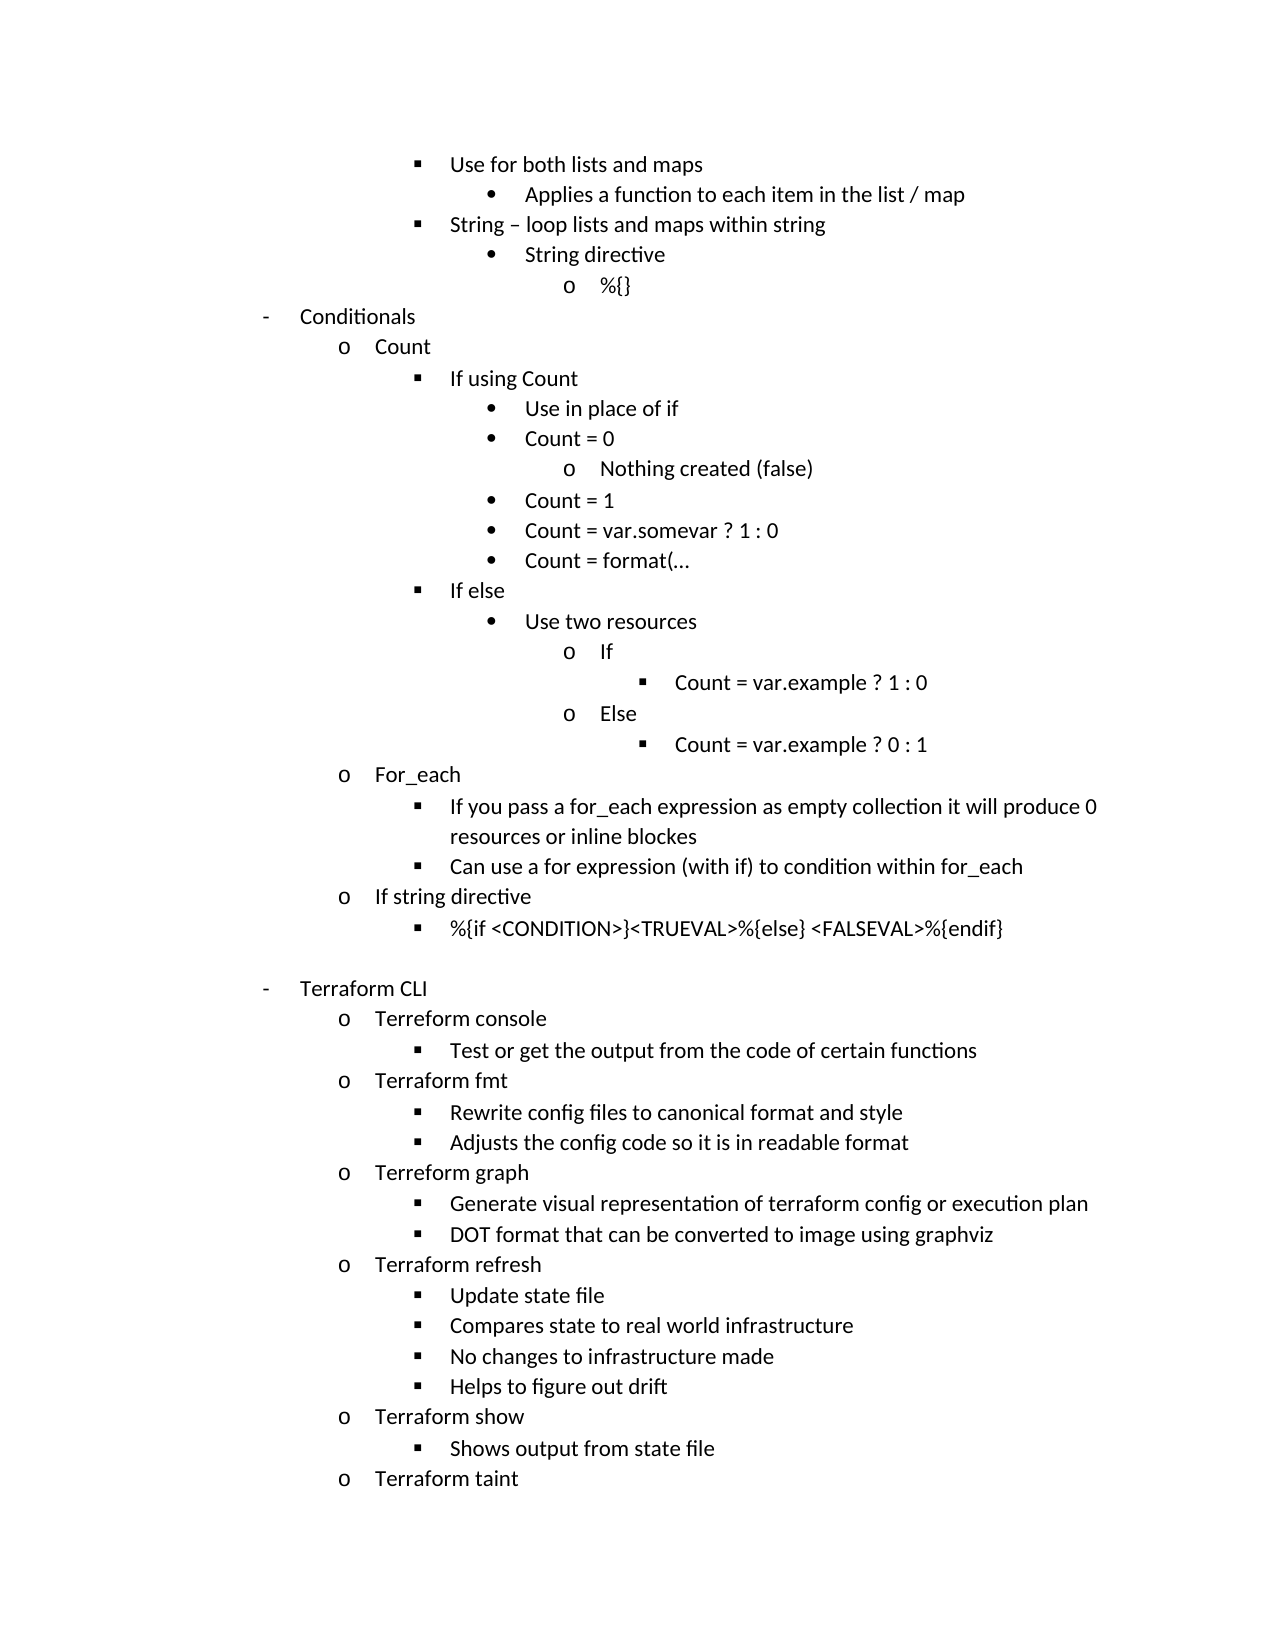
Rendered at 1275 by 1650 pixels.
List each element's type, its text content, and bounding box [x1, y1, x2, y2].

list DOT format that can be converted to image using graphviz [412, 1220, 1125, 1248]
list %{} [562, 271, 1125, 300]
list Terraform taint [337, 1464, 1125, 1493]
list Conditionals [262, 302, 1125, 330]
list Update state file [412, 1281, 1125, 1309]
list Terraform show [337, 1402, 1125, 1431]
list Applies a function to each item in the list / map [487, 180, 1125, 208]
list No changes to infrastructure made [412, 1342, 1125, 1370]
list Compares state to real world infrastructure [412, 1312, 1125, 1340]
list Terraform CLI [262, 974, 1125, 1002]
list Generate visual representation of terraform config or execution plan [412, 1189, 1125, 1218]
list If string directive [337, 882, 1125, 912]
list String directive [487, 241, 1125, 269]
list Count = format(… [487, 546, 1125, 574]
list Use in place of if [487, 394, 1125, 422]
list Use two resources [487, 607, 1125, 635]
list %{if <CONDITION>}<TRUEVAL>%{else} <FALSEVAL>%{endif} [412, 914, 1125, 942]
list If else [412, 577, 1125, 605]
list Count = var.example ? 1 : 0 [637, 668, 1125, 697]
list Terraform refresh [337, 1250, 1125, 1279]
list Test or get the output from the code of certain functions [412, 1036, 1125, 1064]
list Can use a for expression (with if) to condition within for_each [412, 852, 1125, 880]
list For_each [337, 760, 1125, 789]
list String – loop lists and maps within string [412, 210, 1125, 238]
list Helps to figure out drift [412, 1372, 1125, 1400]
list Use for both lists and maps [412, 150, 1125, 178]
list Shows output from state file [412, 1434, 1125, 1462]
list Terraform fmt [337, 1066, 1125, 1095]
list Else [562, 699, 1125, 728]
list Count = 0 [487, 424, 1125, 452]
list Count = var.somevar ? 1 : 0 [487, 516, 1125, 544]
list If [562, 637, 1125, 666]
list Count [337, 332, 1125, 362]
list If using Count [412, 364, 1125, 392]
list Rewrite config files to canonical format and style [412, 1098, 1125, 1126]
list Count = var.example ? 0 : 1 [637, 730, 1125, 758]
list Terreform graph [337, 1158, 1125, 1187]
list Adjusts the config code so it is in readable format [412, 1128, 1125, 1156]
list Count = 1 [487, 486, 1125, 514]
list If you pass a for_each expression as empty collection it will produce 0 resources or inline blockes [412, 792, 1125, 850]
list Nothing created (false) [562, 454, 1125, 484]
list Terreform console [337, 1004, 1125, 1034]
